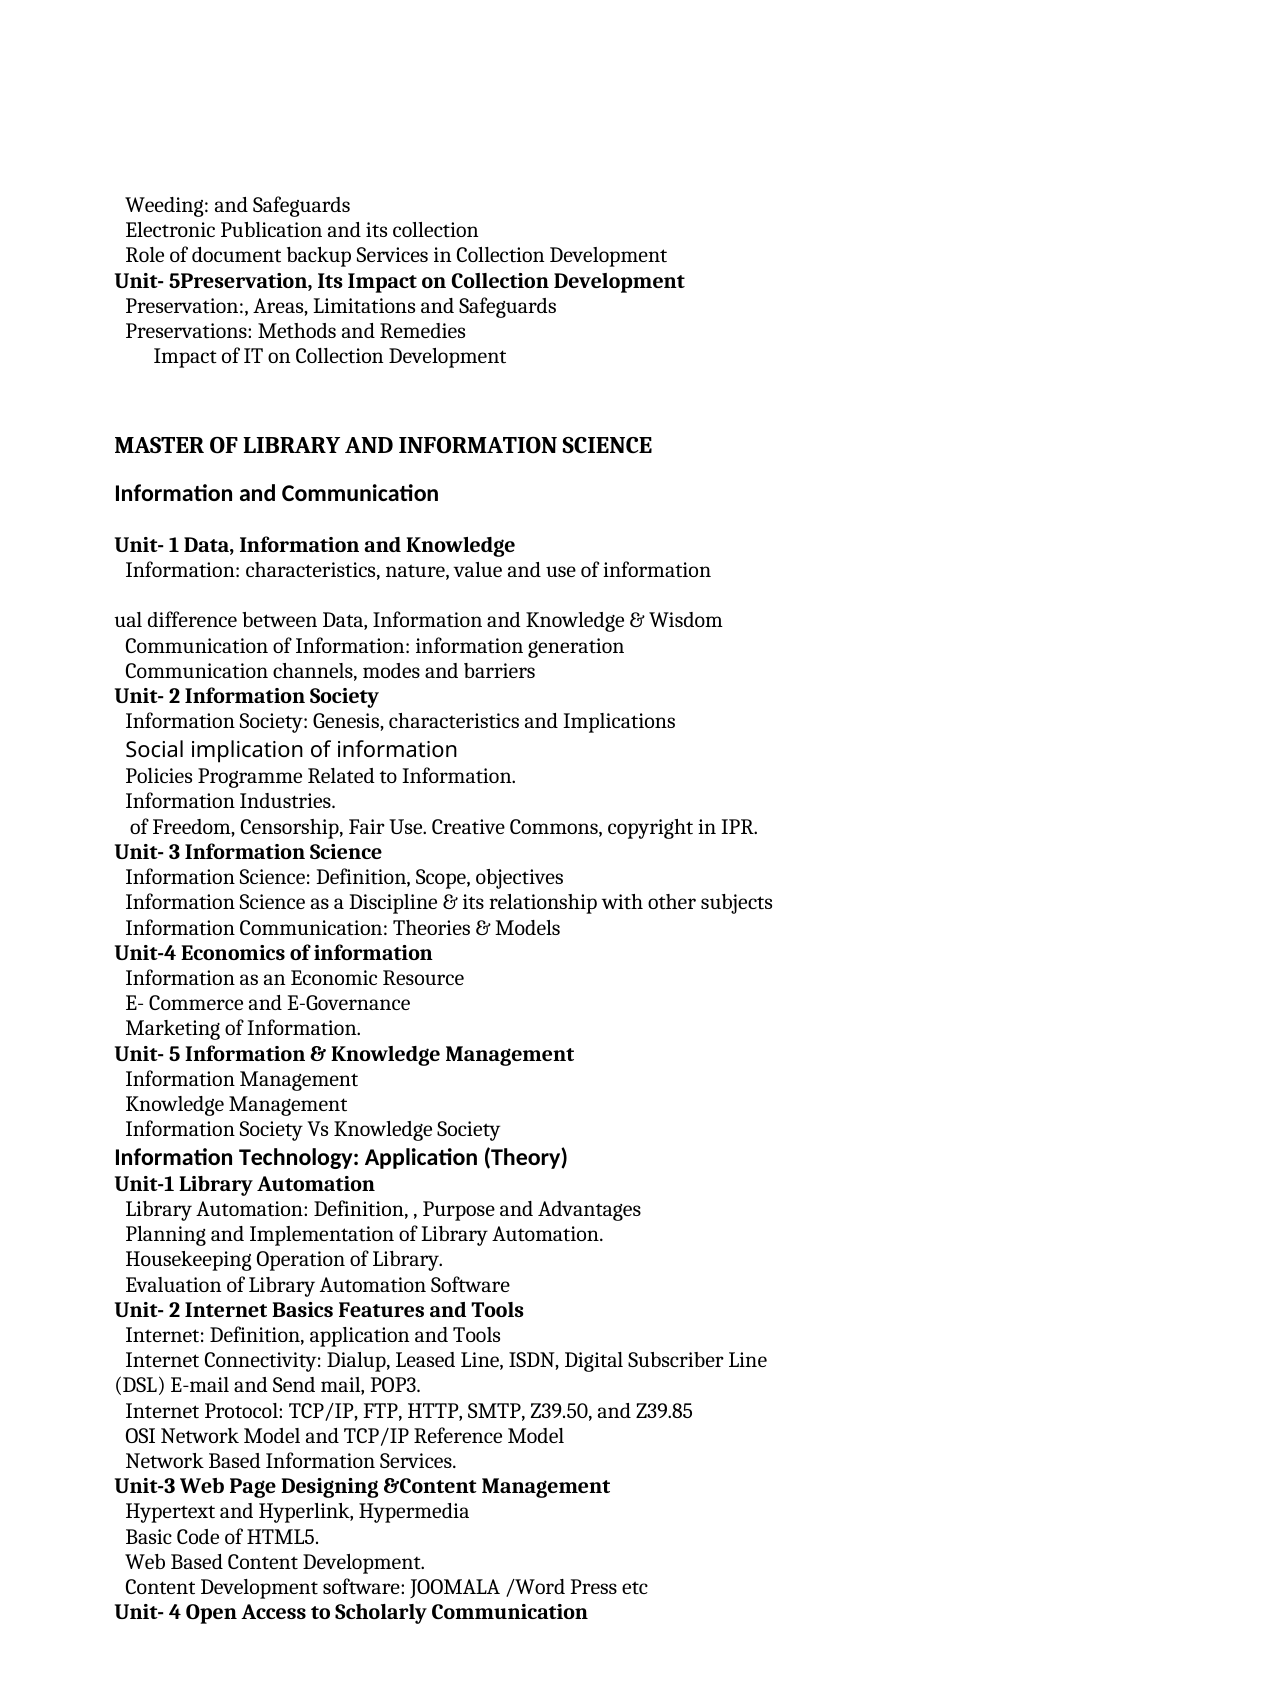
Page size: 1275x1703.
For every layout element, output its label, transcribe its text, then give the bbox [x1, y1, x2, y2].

text Information Industries. [114, 789, 1178, 814]
text Communication of Information: information generation [114, 633, 1178, 659]
text Policies Programme Related to Information. [114, 764, 1178, 789]
text Unit- 5 Information & Knowledge Management [114, 1041, 1178, 1067]
text Network Based Information Services. [114, 1449, 1178, 1474]
text Unit-1 Library Automation [114, 1171, 1178, 1197]
text Web Based Content Development. [114, 1549, 1178, 1575]
text Internet Protocol: TCP/IP, FTP, HTTP, SMTP, Z39.50, and Z39.85 [114, 1398, 1178, 1423]
text Library Automation: Definition, , Purpose and Advantages [114, 1197, 1178, 1222]
text (DSL) E-mail and Send mail, POP3. [114, 1373, 1178, 1398]
text Basic Code of HTML5. [114, 1524, 1178, 1549]
text Internet Connectivity: Dialup, Leased Line, ISDN, Digital Subscriber Line [114, 1348, 1178, 1373]
text Information Society: Genesis, characteristics and Implications [114, 709, 1178, 734]
text Communication channels, modes and barriers [114, 659, 1178, 684]
text Unit-4 Economics of information [114, 941, 1178, 966]
text ual difference between Data, Information and Knowledge & Wisdom [114, 608, 1178, 633]
text Internet: Definition, application and Tools [114, 1323, 1178, 1348]
text Planning and Implementation of Library Automation. [114, 1222, 1178, 1247]
text of Freedom, Censorship, Fair Use. Creative Commons, copyright in IPR. [114, 814, 1178, 840]
text Knowledge Management [114, 1092, 1178, 1117]
text Preservation:, Areas, Limitations and Safeguards [114, 293, 1178, 319]
text OSI Network Model and TCP/IP Reference Model [114, 1423, 1178, 1449]
text Preservations: Methods and Remedies [114, 319, 1178, 344]
text Unit-3 Web Page Designing &Content Management [114, 1474, 1178, 1499]
text Social implication of information [114, 734, 1178, 764]
text Information Communication: Theories & Models [114, 915, 1178, 941]
text Electronic Publication and its collection [114, 218, 1178, 243]
text Housekeeping Operation of Library. [114, 1247, 1178, 1272]
text Information and Communication [114, 478, 1178, 507]
text Unit- 2 Internet Basics Features and Tools [114, 1297, 1178, 1323]
text Information: characteristics, nature, value and use of information [114, 558, 1178, 583]
text Information Science: Definition, Scope, objectives [114, 865, 1178, 890]
text Information Technology: Application (Theory) [114, 1142, 1178, 1171]
text MASTER OF LIBRARY AND INFORMATION SCIENCE [114, 432, 1178, 459]
text Information Science as a Discipline & its relationship with other subjects [114, 890, 1178, 915]
text E- Commerce and E-Governance [114, 991, 1178, 1016]
text Unit- 3 Information Science [114, 840, 1178, 865]
text Role of document backup Services in Collection Development [114, 243, 1178, 268]
text Weeding: and Safeguards [114, 193, 1178, 218]
text Information Management [114, 1067, 1178, 1092]
text Evaluation of Library Automation Software [114, 1272, 1178, 1297]
text Unit- 4 Open Access to Scholarly Communication [114, 1600, 1178, 1625]
text Information as an Economic Resource [114, 966, 1178, 991]
text Unit- 5Preservation, Its Impact on Collection Development [114, 268, 1178, 293]
text Content Development software: JOOMALA /Word Press etc [114, 1575, 1178, 1600]
text Unit- 2 Information Society [114, 684, 1178, 709]
text Marketing of Information. [114, 1016, 1178, 1041]
text Unit- 1 Data, Information and Knowledge [114, 533, 1178, 558]
text Information Society Vs Knowledge Society [114, 1117, 1178, 1142]
text Impact of IT on Collection Development [77, 344, 1178, 369]
text Hypertext and Hyperlink, Hypermedia [114, 1499, 1178, 1524]
